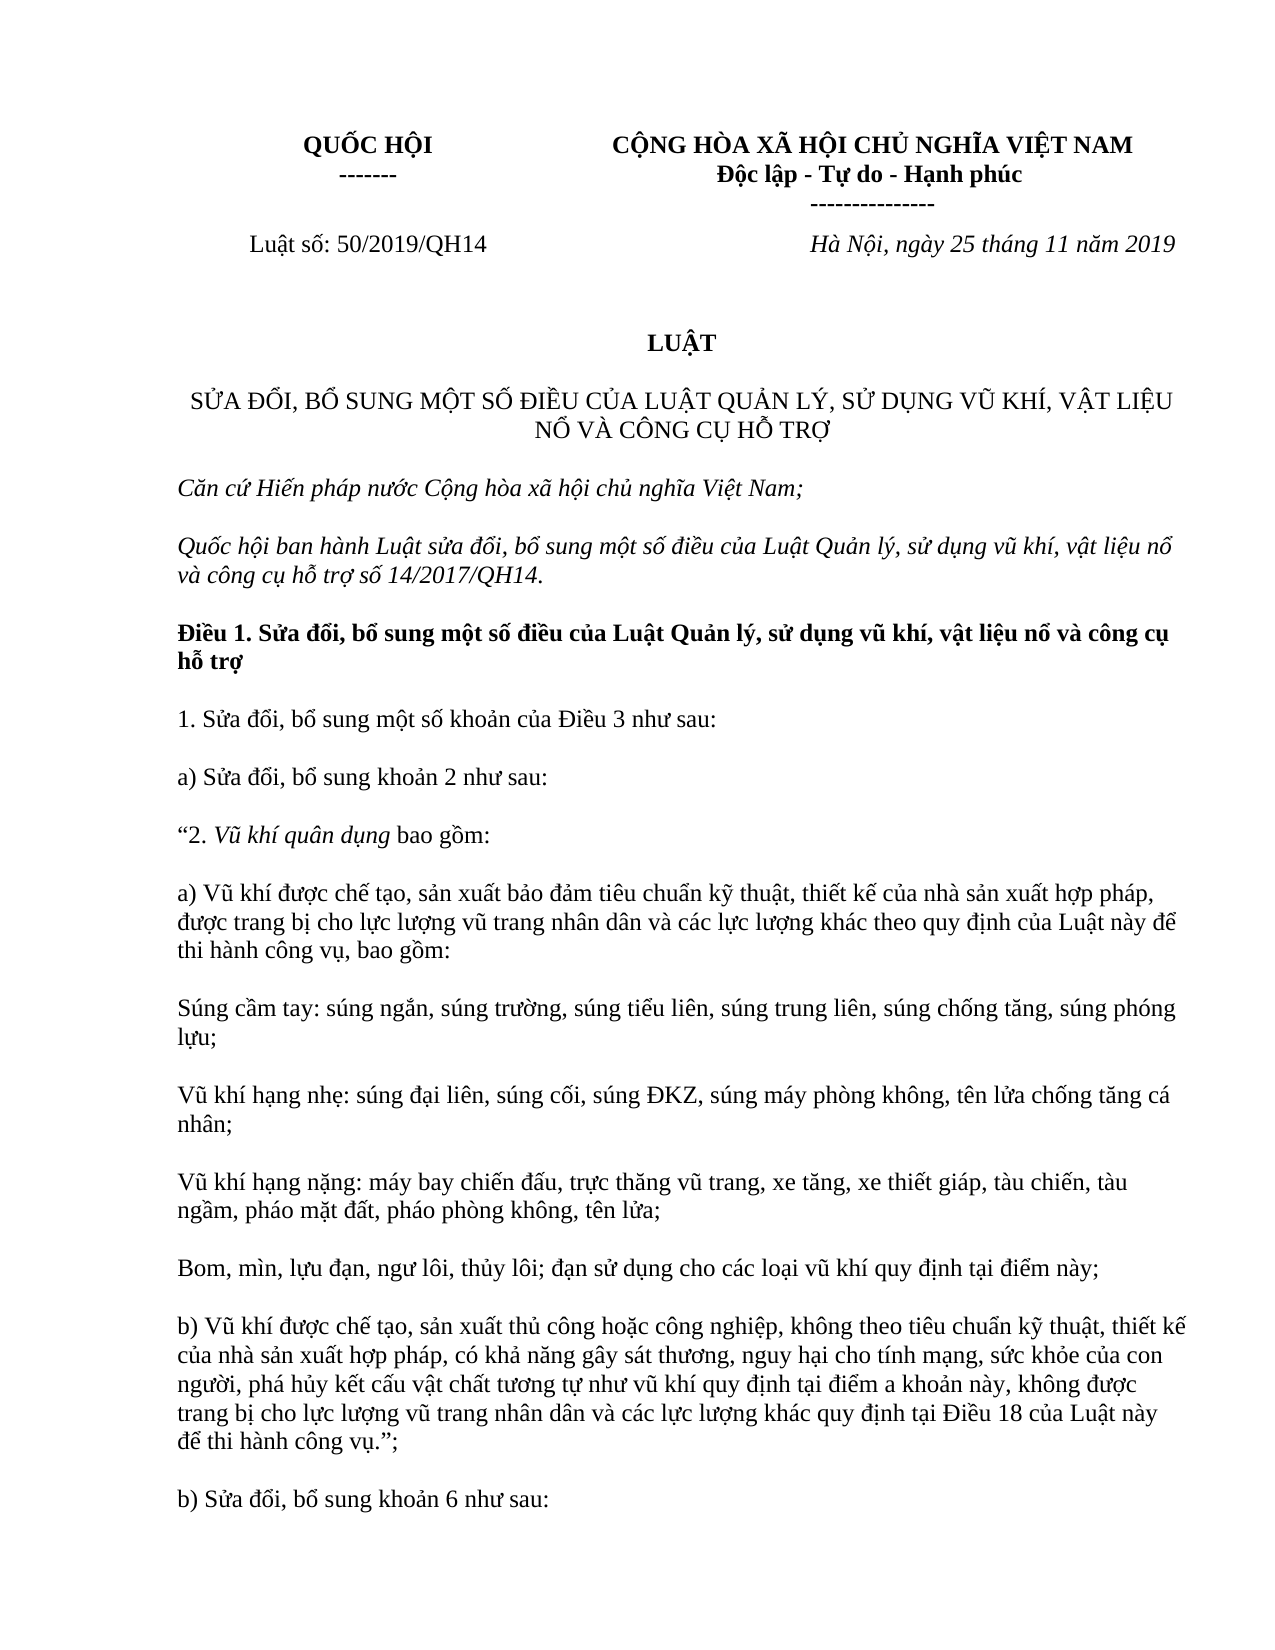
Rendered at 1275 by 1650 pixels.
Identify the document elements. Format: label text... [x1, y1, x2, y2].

text LUẬT [177, 328, 1186, 357]
text 1. Sửa đổi, bổ sung một số khoản của Điều 3 như sau: [177, 704, 1186, 733]
text a) Sửa đổi, bổ sung khoản 2 như sau: [177, 762, 1186, 791]
text SỬA ĐỔI, BỔ SUNG MỘT SỐ ĐIỀU CỦA LUẬT QUẢN LÝ, SỬ DỤNG VŨ KHÍ, VẬT LIỆU NỔ VÀ CÔNG CỤ HỖ TRỢ [177, 386, 1186, 444]
text Bom, mìn, lựu đạn, ngư lôi, thủy lôi; đạn sử dụng cho các loại vũ khí quy định tại điểm này; [177, 1253, 1186, 1282]
text Điều 1. Sửa đổi, bổ sung một số điều của Luật Quản lý, sử dụng vũ khí, vật liệu nổ và công cụ hỗ trợ [177, 618, 1186, 675]
text b) Vũ khí được chế tạo, sản xuất thủ công hoặc công nghiệp, không theo tiêu chuẩn kỹ thuật, thiết kế của nhà sản xuất hợp pháp, có khả năng gây sát thương, nguy hại cho tính mạng, sức khỏe của con người, phá hủy kết cấu vật chất tương tự như vũ khí quy định tại điểm a khoản này, không được trang bị cho lực lượng vũ trang nhân dân và các lực lượng khác quy định tại Điều 18 của Luật này để thi hành công vụ.”; [177, 1311, 1186, 1455]
text b) Sửa đổi, bổ sung khoản 6 như sau: [177, 1484, 1186, 1513]
table_cell Hà Nội, ngày 25 tháng 11 năm 2019 [559, 217, 1186, 258]
text Súng cầm tay: súng ngắn, súng trường, súng tiểu liên, súng trung liên, súng chống tăng, súng phóng lựu; [177, 993, 1186, 1051]
text Vũ khí hạng nhẹ: súng đại liên, súng cối, súng ĐKZ, súng máy phòng không, tên lửa chống tăng cá nhân; [177, 1080, 1186, 1138]
text a) Vũ khí được chế tạo, sản xuất bảo đảm tiêu chuẩn kỹ thuật, thiết kế của nhà sản xuất hợp pháp, được trang bị cho lực lượng vũ trang nhân dân và các lực lượng khác theo quy định của Luật này để thi hành công vụ, bao gồm: [177, 878, 1186, 964]
text Căn cứ Hiến pháp nước Cộng hòa xã hội chủ nghĩa Việt Nam; [177, 473, 1186, 502]
table_cell Luật số: 50/2019/QH14 [177, 217, 558, 258]
text Vũ khí hạng nặng: máy bay chiến đấu, trực thăng vũ trang, xe tăng, xe thiết giáp, tàu chiến, tàu ngầm, pháo mặt đất, pháo phòng không, tên lửa; [177, 1167, 1186, 1224]
text Quốc hội ban hành Luật sửa đổi, bổ sung một số điều của Luật Quản lý, sử dụng vũ khí, vật liệu nổ và công cụ hỗ trợ số 14/2017/QH14. [177, 531, 1186, 588]
text “2. Vũ khí quân dụng bao gồm: [177, 820, 1186, 849]
table_header QUỐC HỘI ------- [177, 118, 558, 217]
table_header CỘNG HÒA XÃ HỘI CHỦ NGHĨA VIỆT NAM Độc lập - Tự do - Hạnh phúc --------------- [559, 118, 1186, 217]
